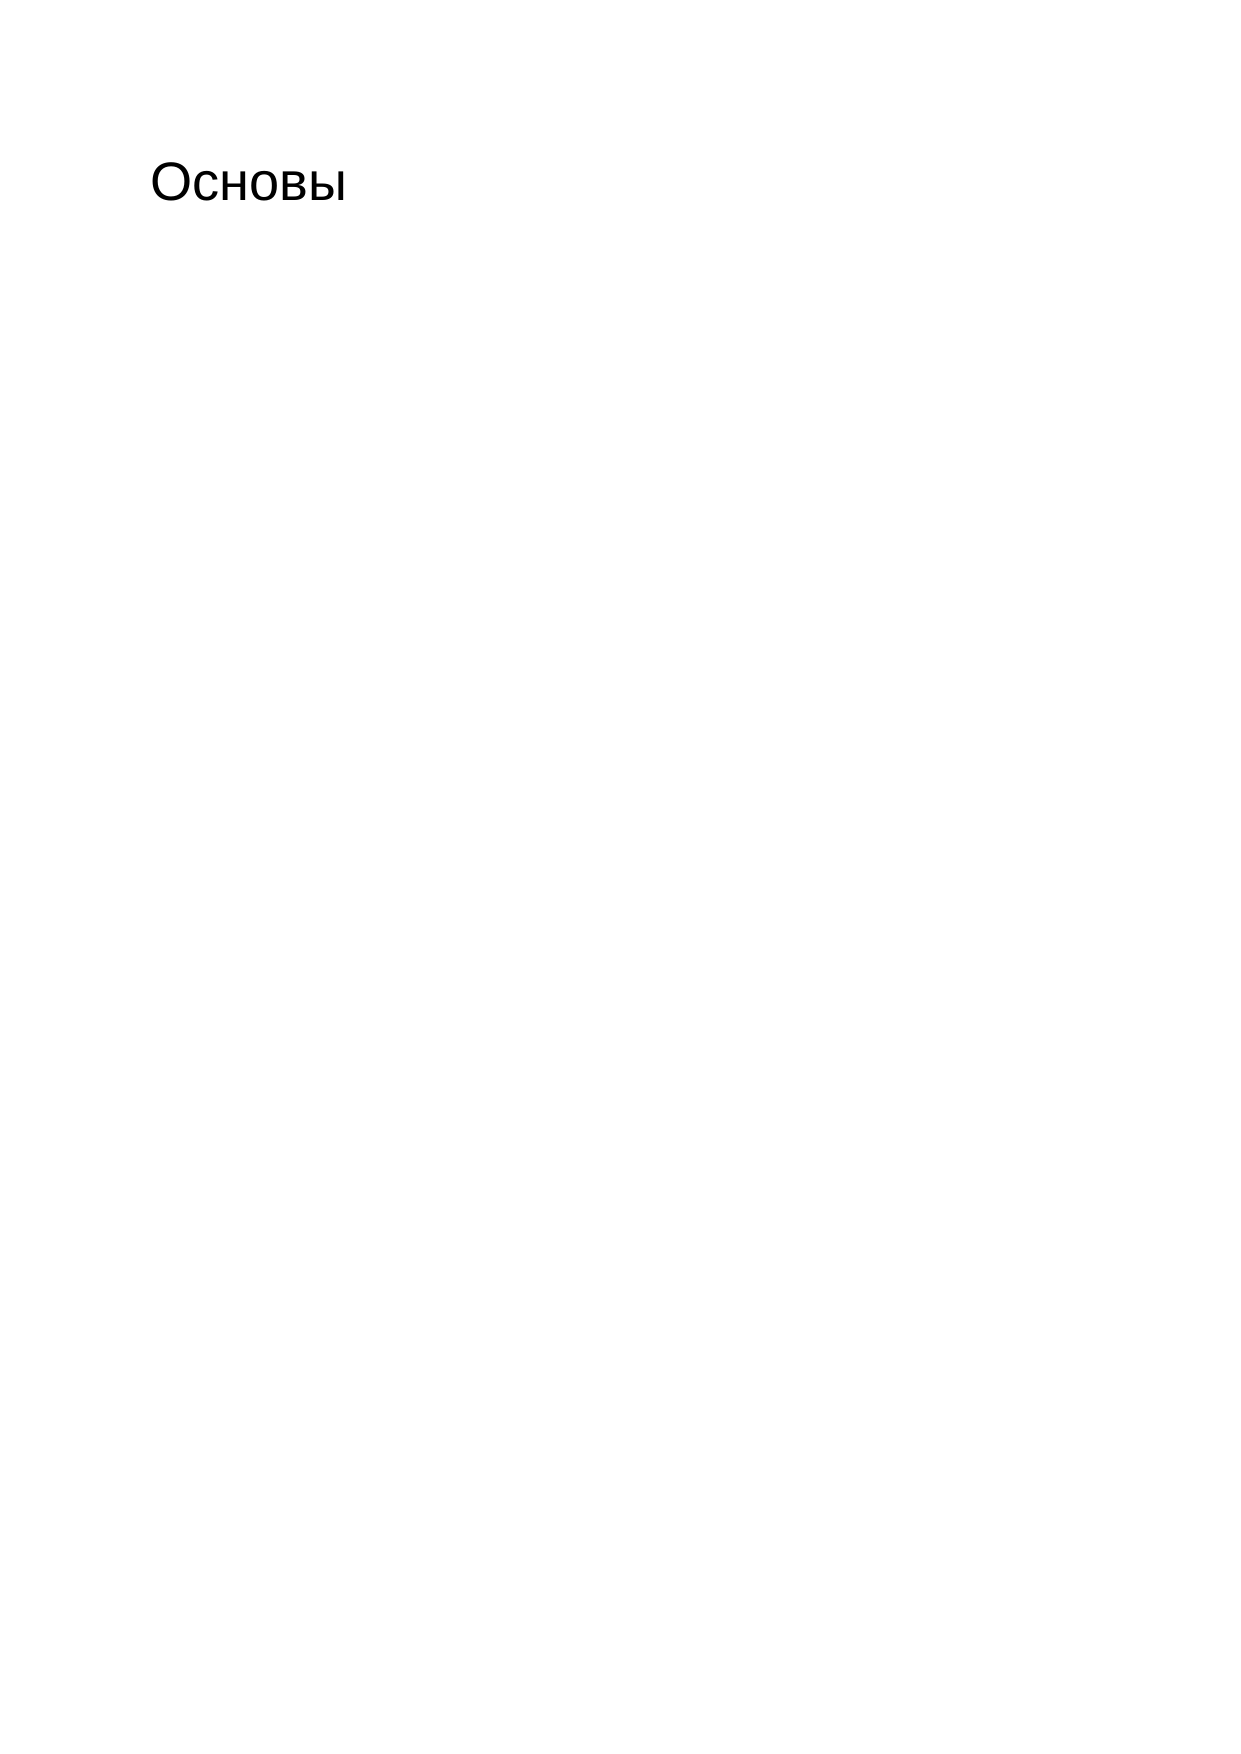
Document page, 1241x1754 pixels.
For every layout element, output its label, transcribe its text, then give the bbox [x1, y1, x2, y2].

title Основы [150, 150, 1090, 212]
